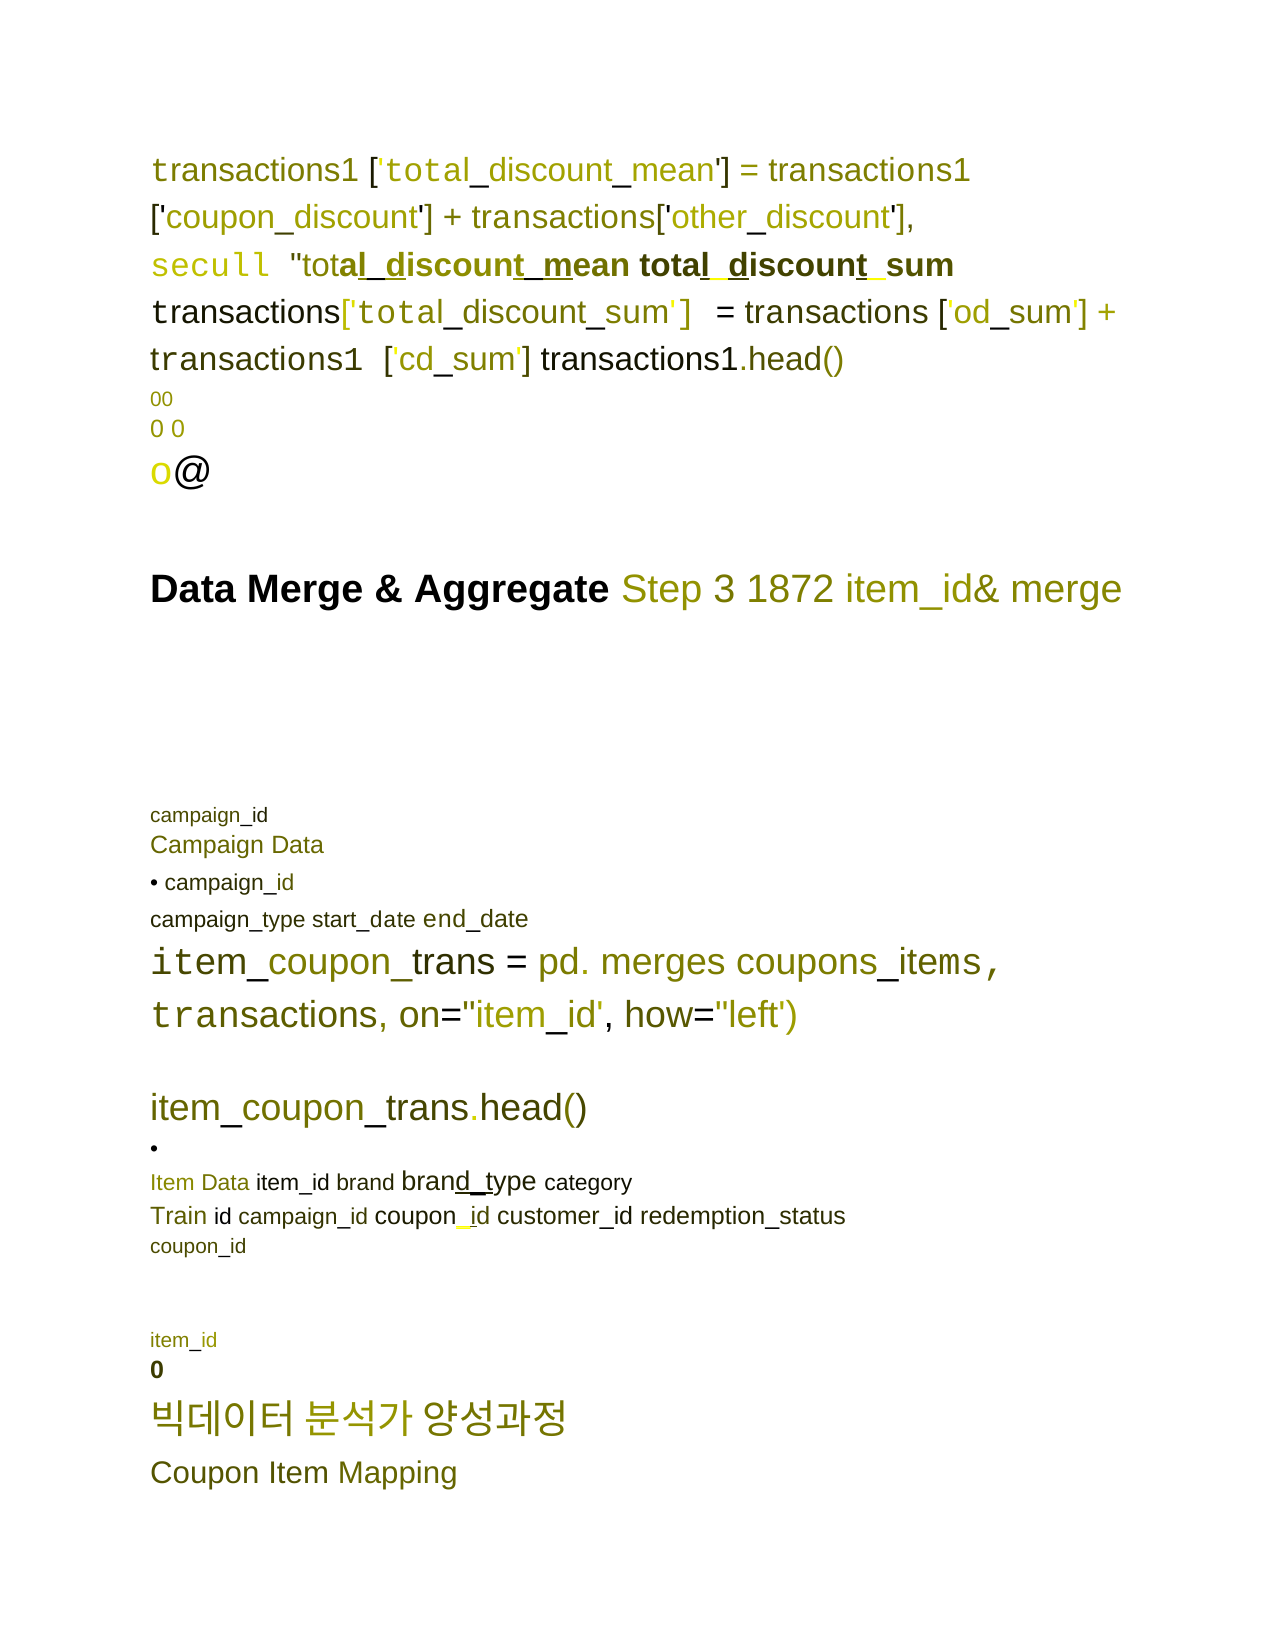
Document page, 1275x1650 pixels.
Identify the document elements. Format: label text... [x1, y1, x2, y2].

text Train id campaign_id coupon_id customer_id redemption_status [150, 1201, 1125, 1230]
text o@ [150, 447, 1125, 493]
text secull "total_discount_mean total_discount_sum transactions['total_discount_sum'] = transactions ['od_sum'] + transactions1 ['cd_sum'] transactions1.head() [150, 245, 1125, 381]
text item_coupon_trans.head() [150, 1085, 1125, 1128]
text 빅데이터 분석가 양성과정 [150, 1388, 1125, 1445]
text item_coupon_trans = pd. merges coupons_items, transactions, on="item_id', how="left') [150, 939, 1125, 1039]
text 0 0 [150, 414, 1125, 443]
text 00 [150, 387, 1125, 411]
text Coupon Item Mapping [150, 1454, 1125, 1490]
text • campaign_id [150, 868, 1125, 895]
text • [150, 1135, 1125, 1161]
text coupon_id [150, 1234, 1125, 1258]
text campaign_type start_date end_date [150, 904, 1125, 935]
text campaign_id [150, 802, 1125, 826]
text transactions1 ['total_discount_mean'] = transactions1 ['coupon_discount'] + transactions['other_discount'], [150, 150, 1125, 239]
text 0 [150, 1355, 1125, 1384]
text Campaign Data [150, 830, 1125, 859]
text Data Merge & Aggregate Step 3 1872 item_id& merge [150, 566, 1125, 611]
text Item Data item_id brand brand_type category [150, 1165, 1125, 1196]
text item_id [150, 1327, 1125, 1351]
